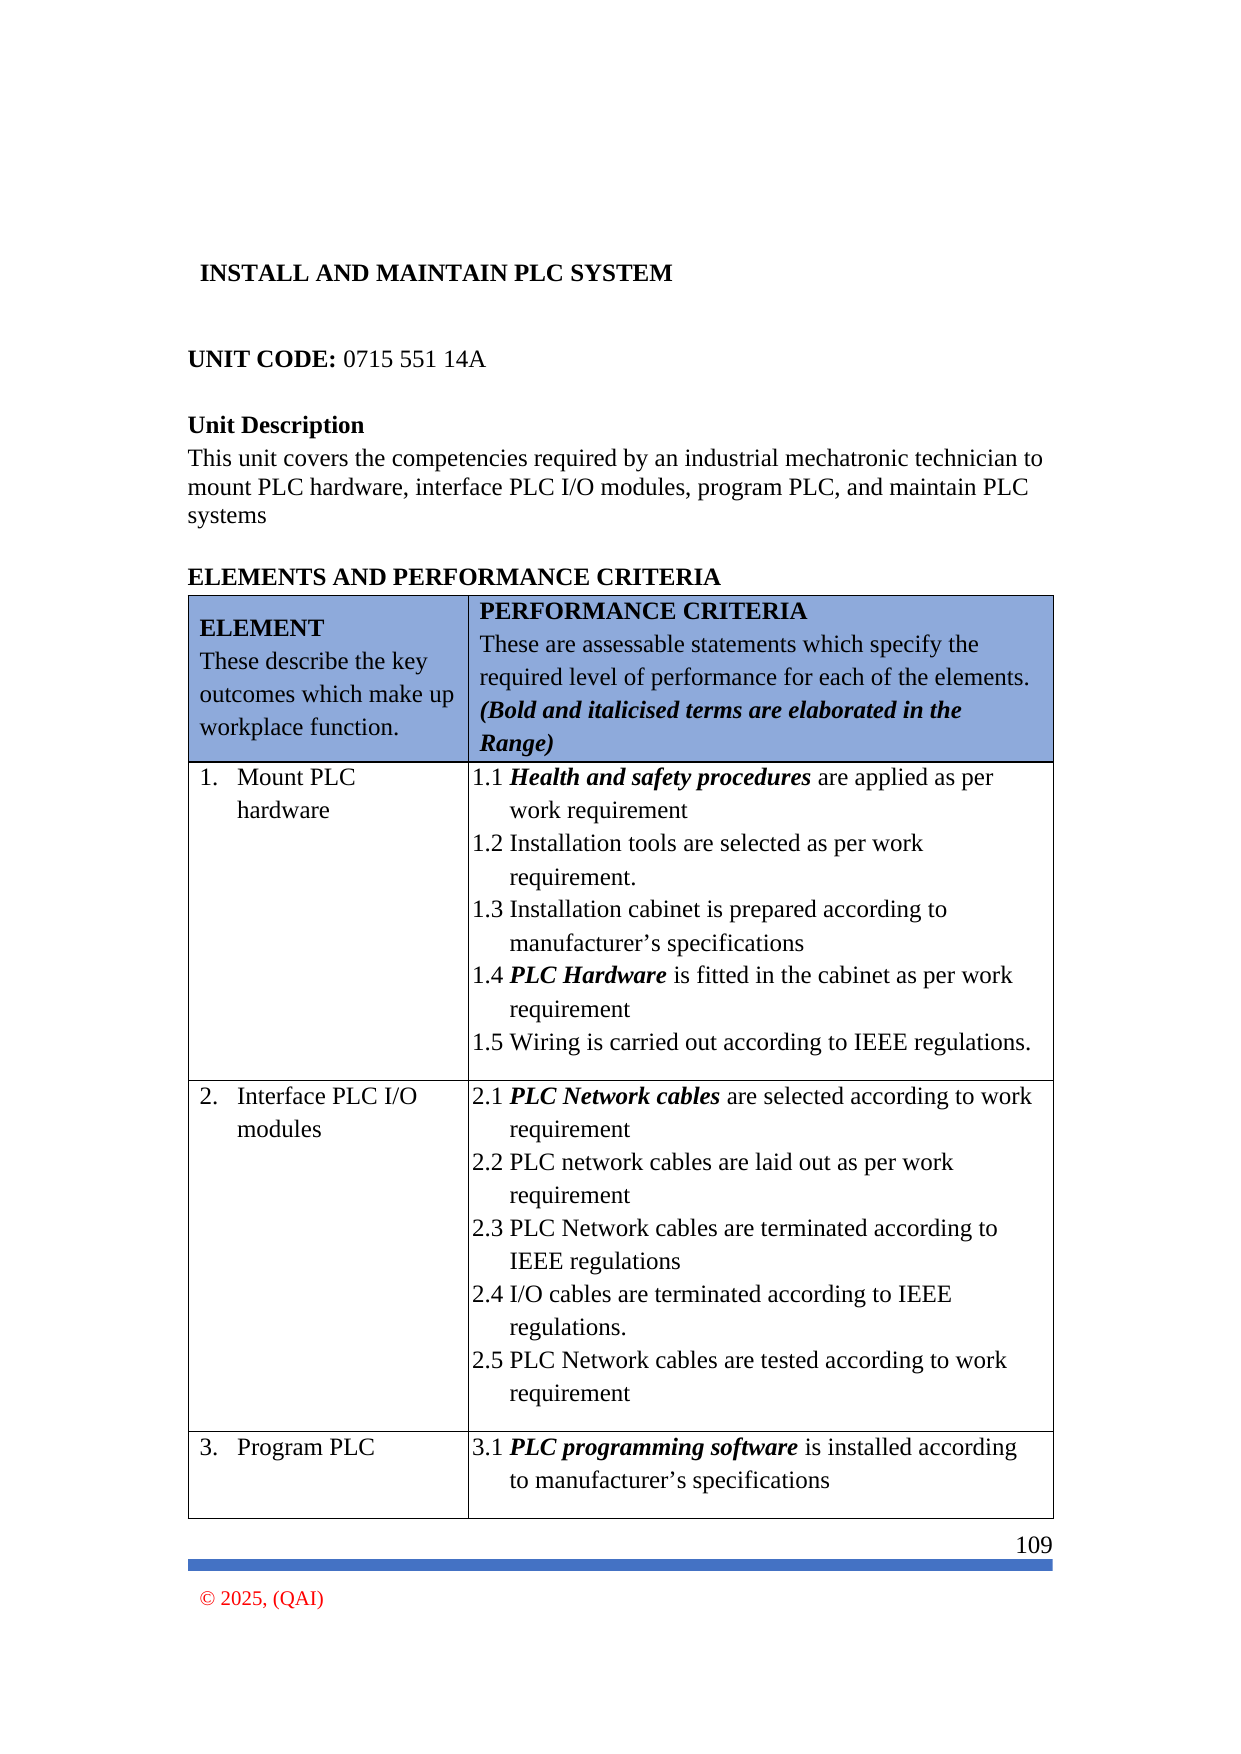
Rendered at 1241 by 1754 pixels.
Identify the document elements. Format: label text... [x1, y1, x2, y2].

text ELEMENTS AND PERFORMANCE CRITERIA [187, 562, 1053, 591]
table_cell Mount PLC hardware [189, 763, 468, 1080]
subtitle INSTALL AND MAINTAIN PLC SYSTEM [199, 258, 1053, 286]
table_cell PLC Network cables are selected according to work requirement PLC network cables are laid out as per work requirement PLC Network cables are terminated according to IEEE regulations I/O cables are terminated according to IEEE regulations. PLC Network cables are tested according to work requirement [469, 1081, 1053, 1431]
table_header ELEMENT These describe the key outcomes which make up workplace function. [189, 596, 468, 761]
text UNIT CODE: 0715 551 14A [187, 344, 1053, 373]
text Unit Description [187, 410, 1053, 439]
text This unit covers the competencies required by an industrial mechatronic technician to mount PLC hardware, interface PLC I/O modules, program PLC, and maintain PLC systems [187, 443, 1053, 529]
table_cell Program PLC [189, 1432, 468, 1518]
table_cell Interface PLC I/O modules [189, 1081, 468, 1431]
table_cell Health and safety procedures are applied as per work requirement Installation tools are selected as per work requirement. Installation cabinet is prepared according to manufacturer’s specifications PLC Hardware is fitted in the cabinet as per work requirement Wiring is carried out according to IEEE regulations. [469, 763, 1053, 1080]
table_header PERFORMANCE CRITERIA These are assessable statements which specify the required level of performance for each of the elements. (Bold and italicised terms are elaborated in the Range) [469, 596, 1053, 761]
